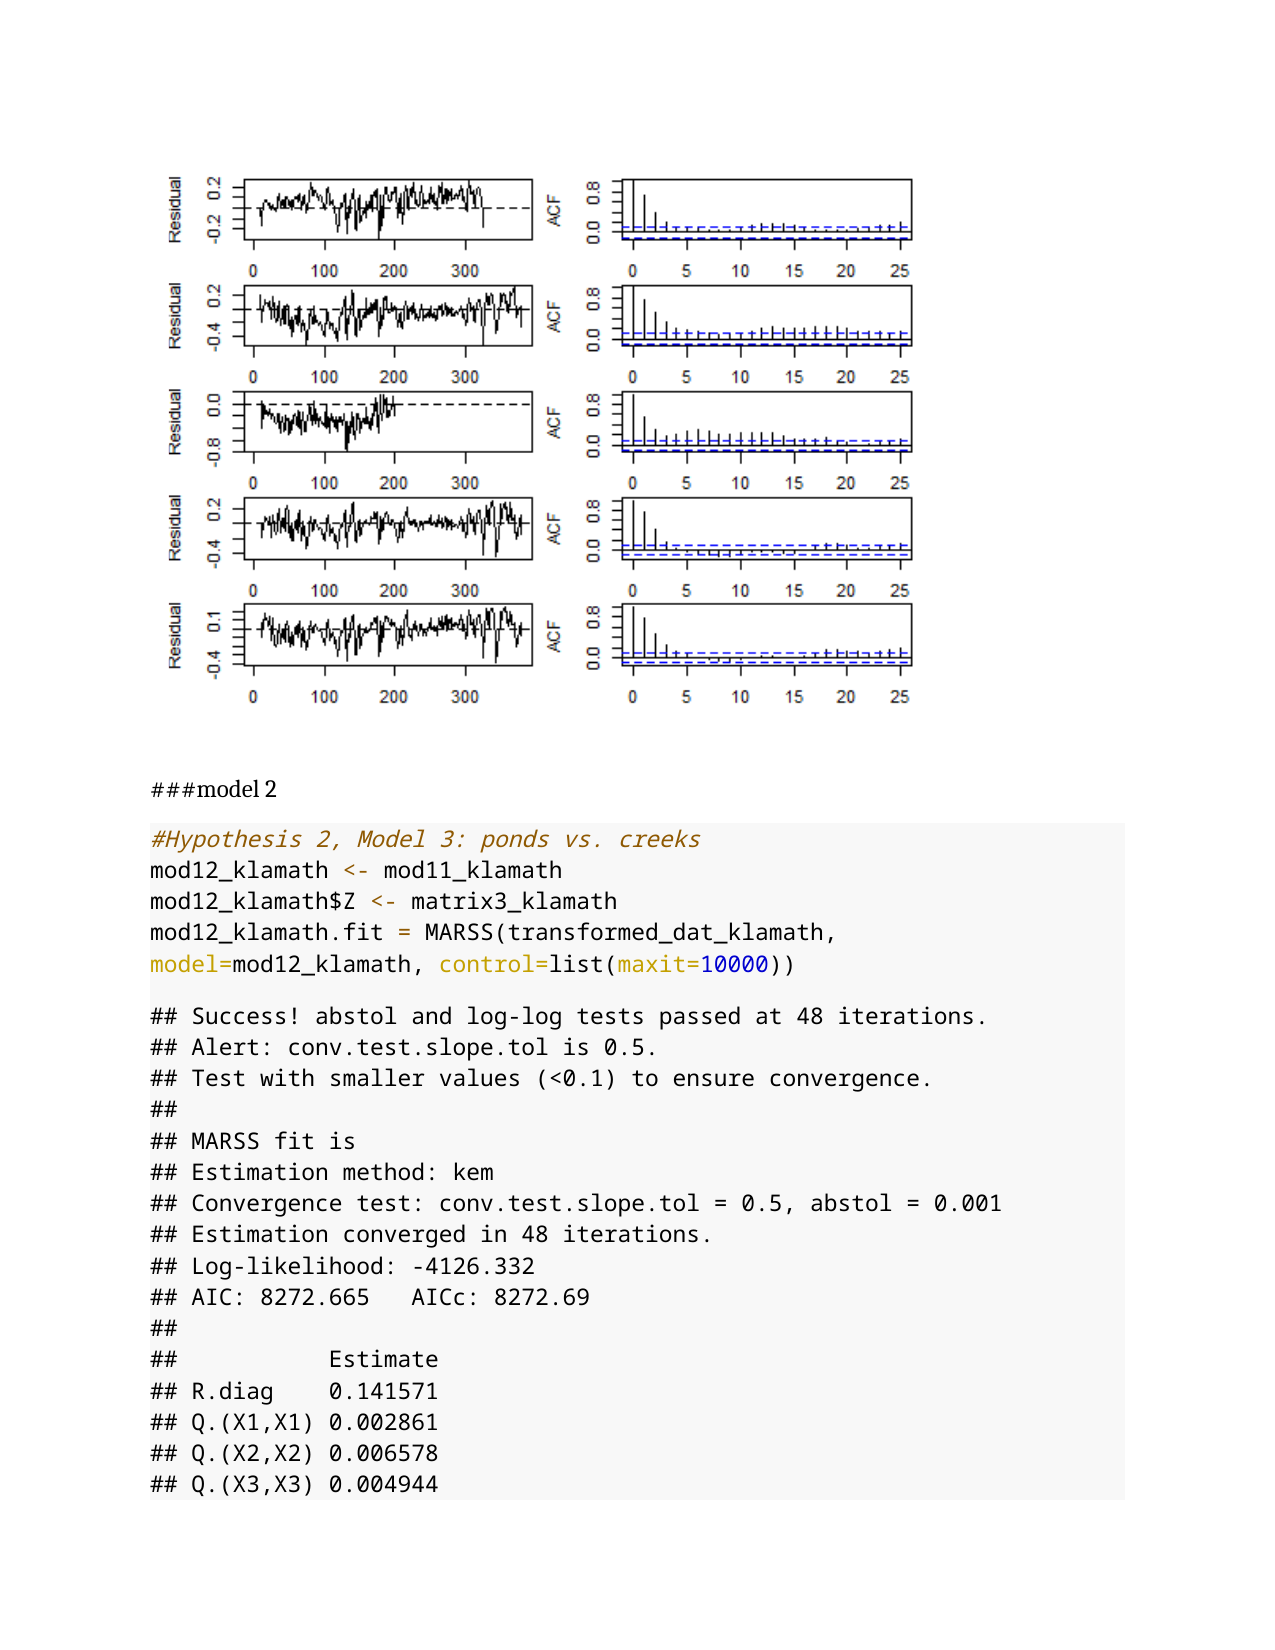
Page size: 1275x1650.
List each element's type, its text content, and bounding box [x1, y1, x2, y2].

picture [168, 150, 927, 757]
text ###model 2 [150, 775, 1125, 804]
text #Hypothesis 2, Model 3: ponds vs. creeks mod12_klamath <- mod11_klamath mod12_klamath$Z <- matrix3_klamath mod12_klamath.fit = MARSS(transformed_dat_klamath, model=mod12_klamath, control=list(maxit=10000)) [562, 823, 1125, 979]
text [150, 1000, 1125, 1500]
